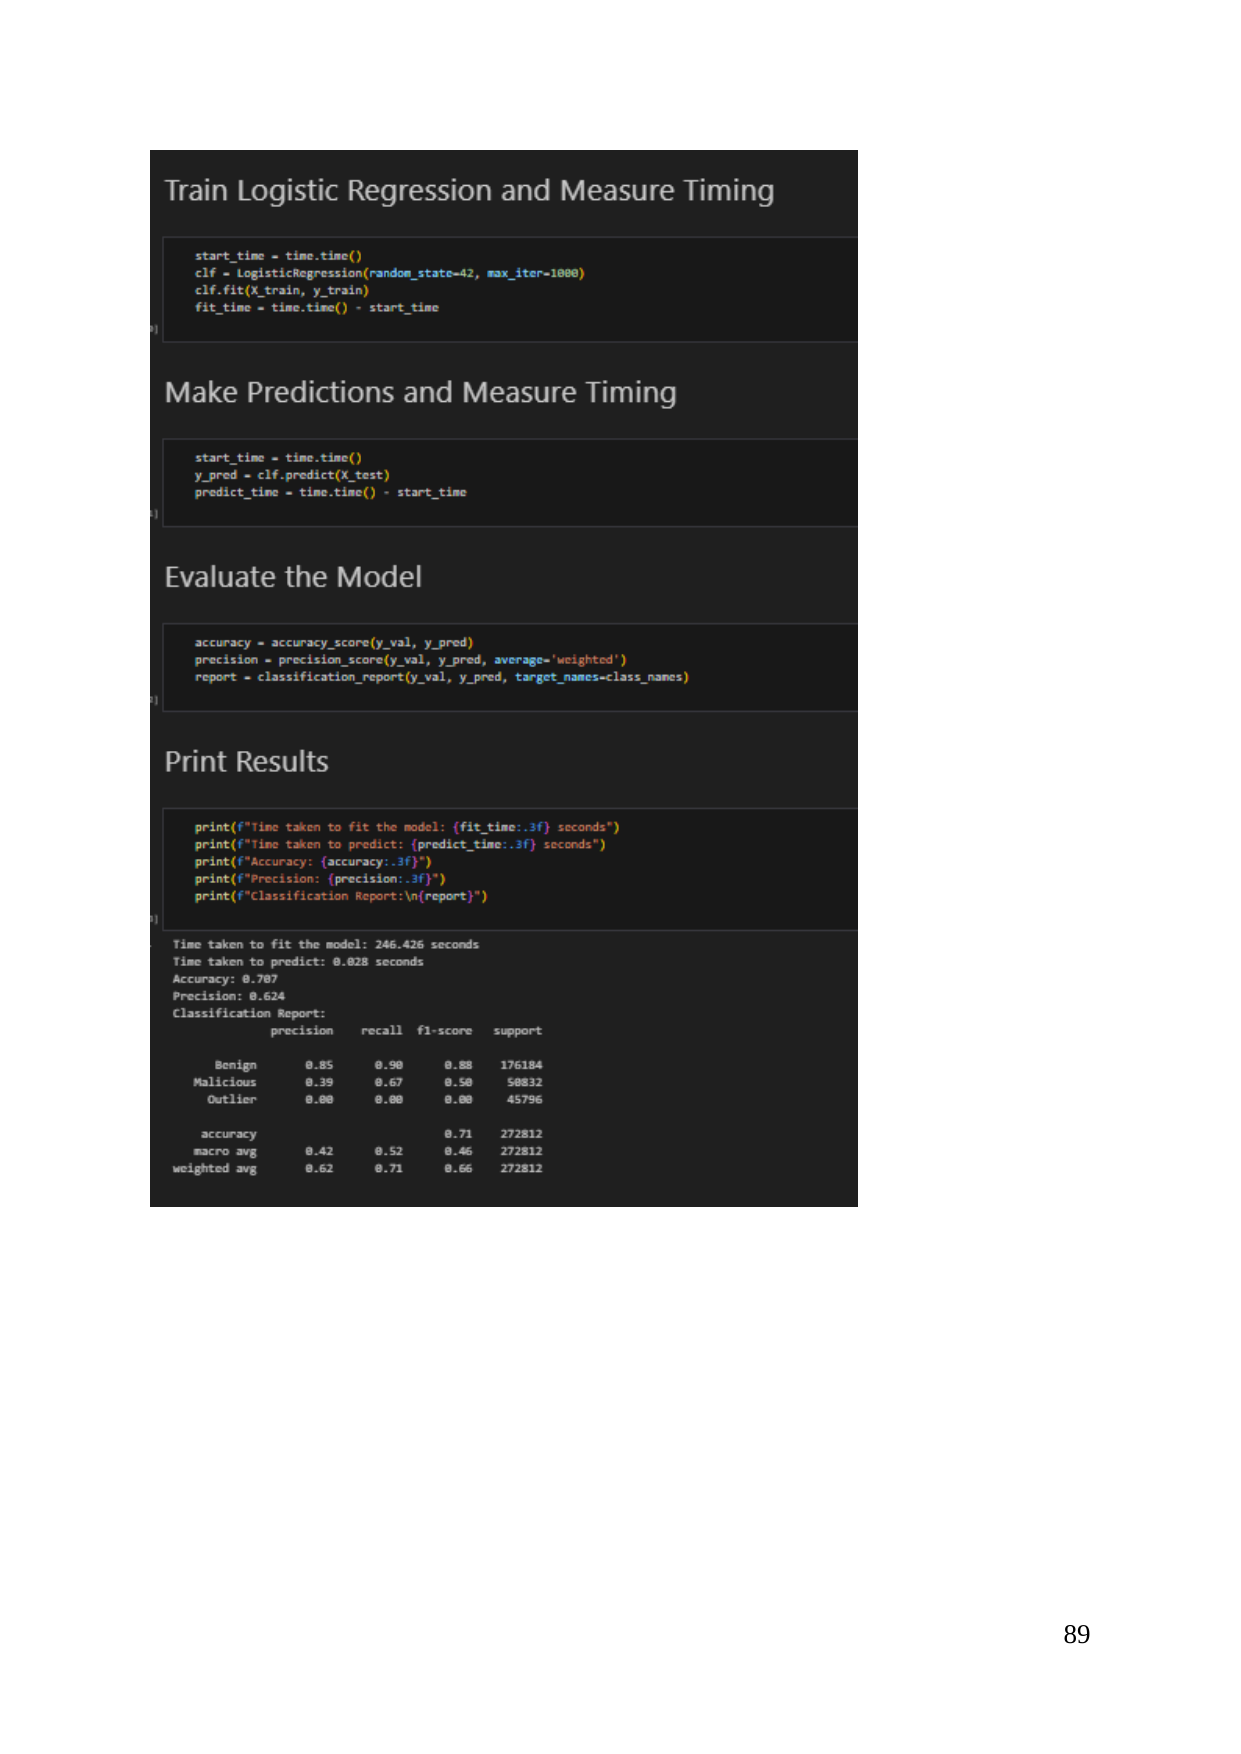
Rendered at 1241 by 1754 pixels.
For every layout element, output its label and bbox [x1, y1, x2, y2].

picture [150, 150, 858, 1207]
